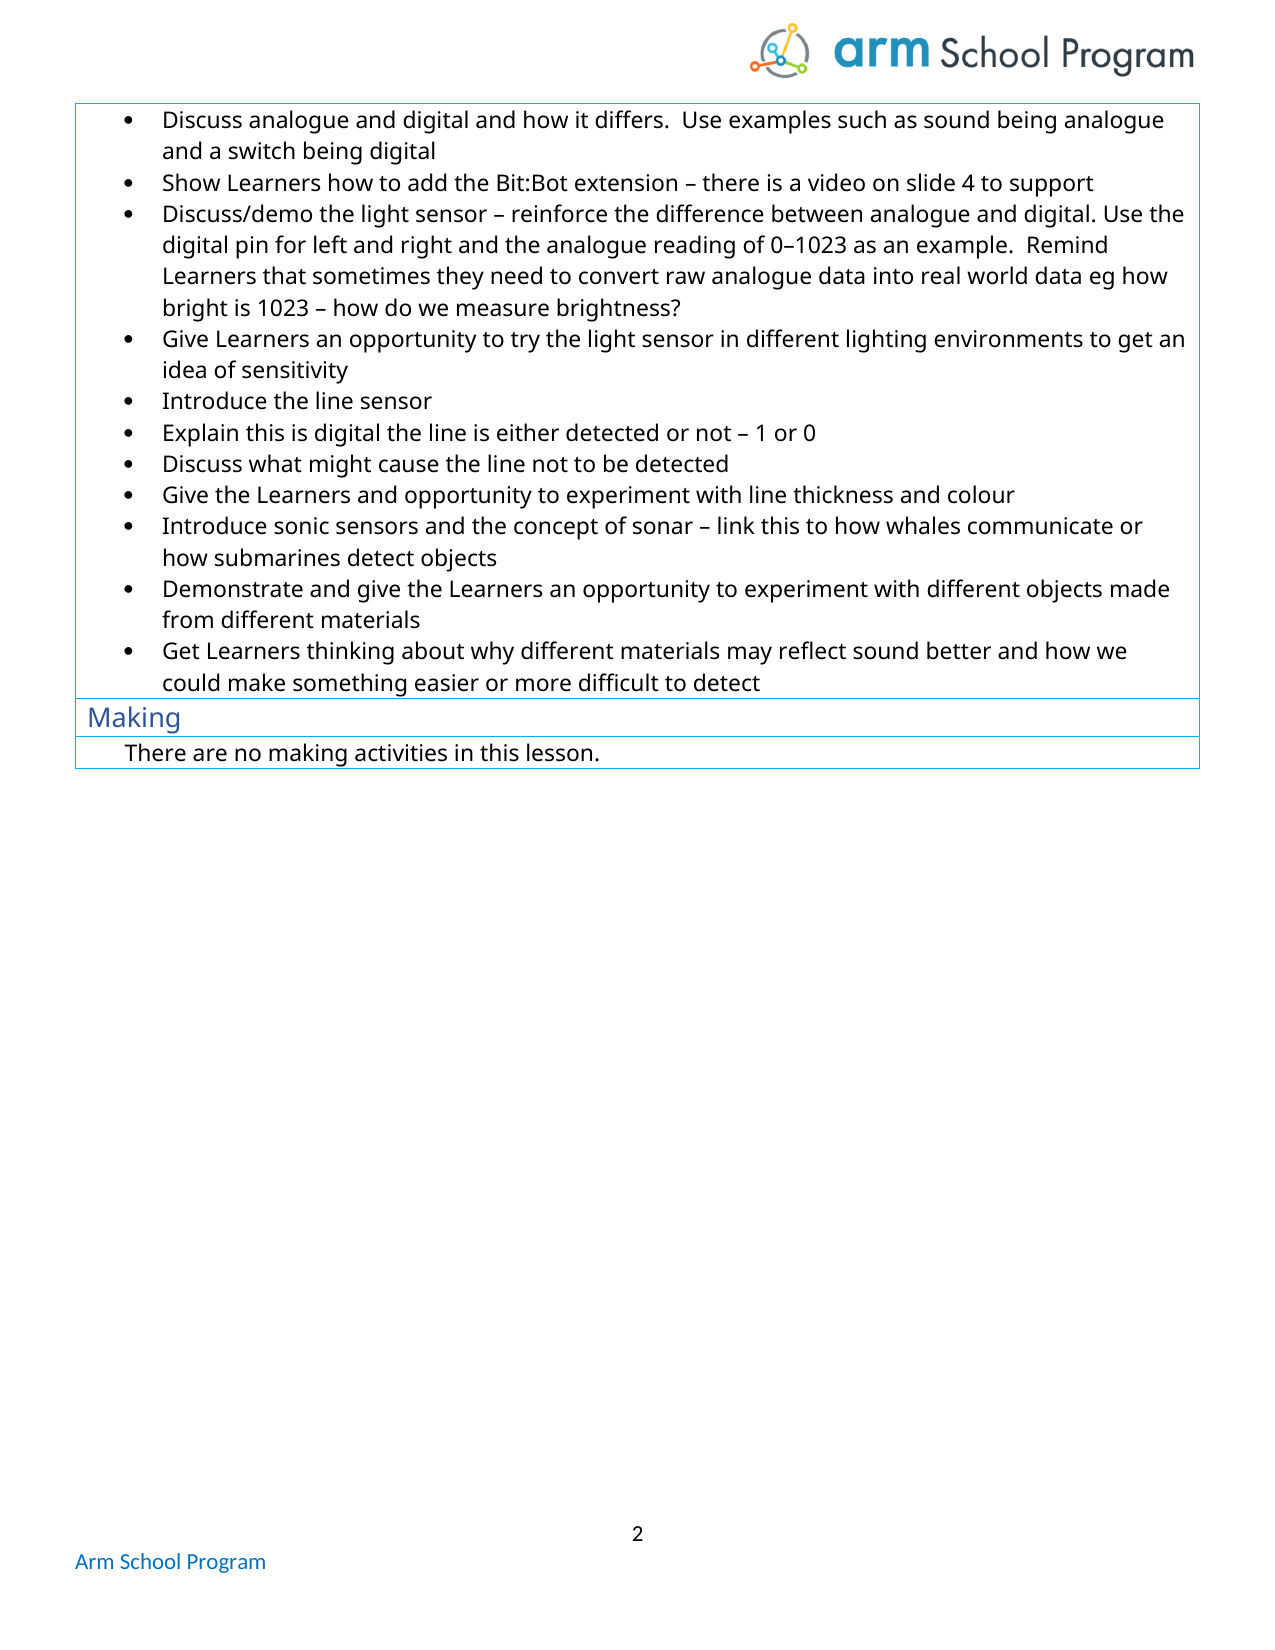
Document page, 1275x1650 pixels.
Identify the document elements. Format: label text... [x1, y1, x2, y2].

picture [743, 18, 1197, 82]
table_cell Making [76, 699, 1199, 736]
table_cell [76, 104, 1199, 698]
table_cell There are no making activities in this lesson. [76, 737, 1199, 768]
